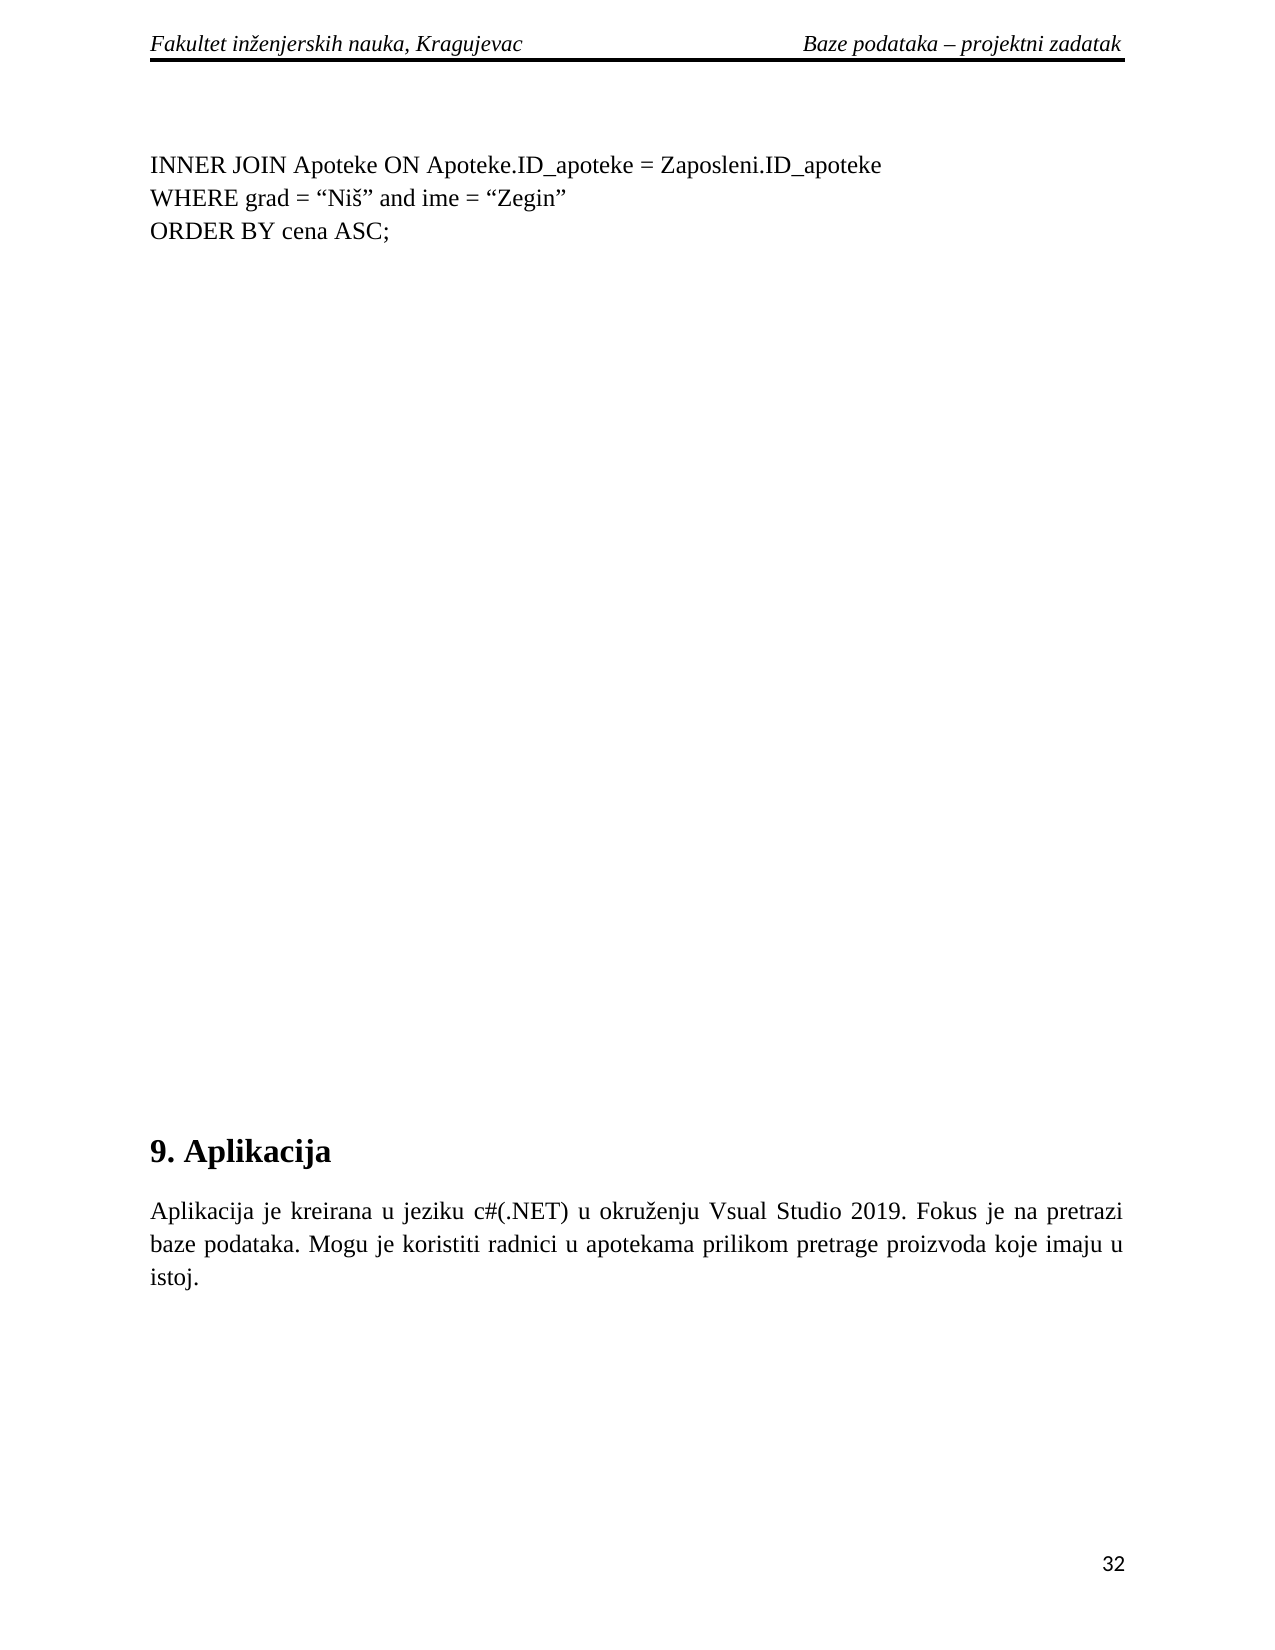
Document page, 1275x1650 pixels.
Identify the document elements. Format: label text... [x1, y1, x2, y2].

text Aplikacija je kreirana u jeziku c#(.NET) u okruženju Vsual Studio 2019. Fokus je na pretrazi baze podataka. Mogu je koristiti radnici u apotekama prilikom pretrage proizvoda koje imaju u istoj. [150, 1196, 1125, 1291]
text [150, 150, 1125, 245]
text 9. Aplikacija [150, 1132, 1125, 1170]
